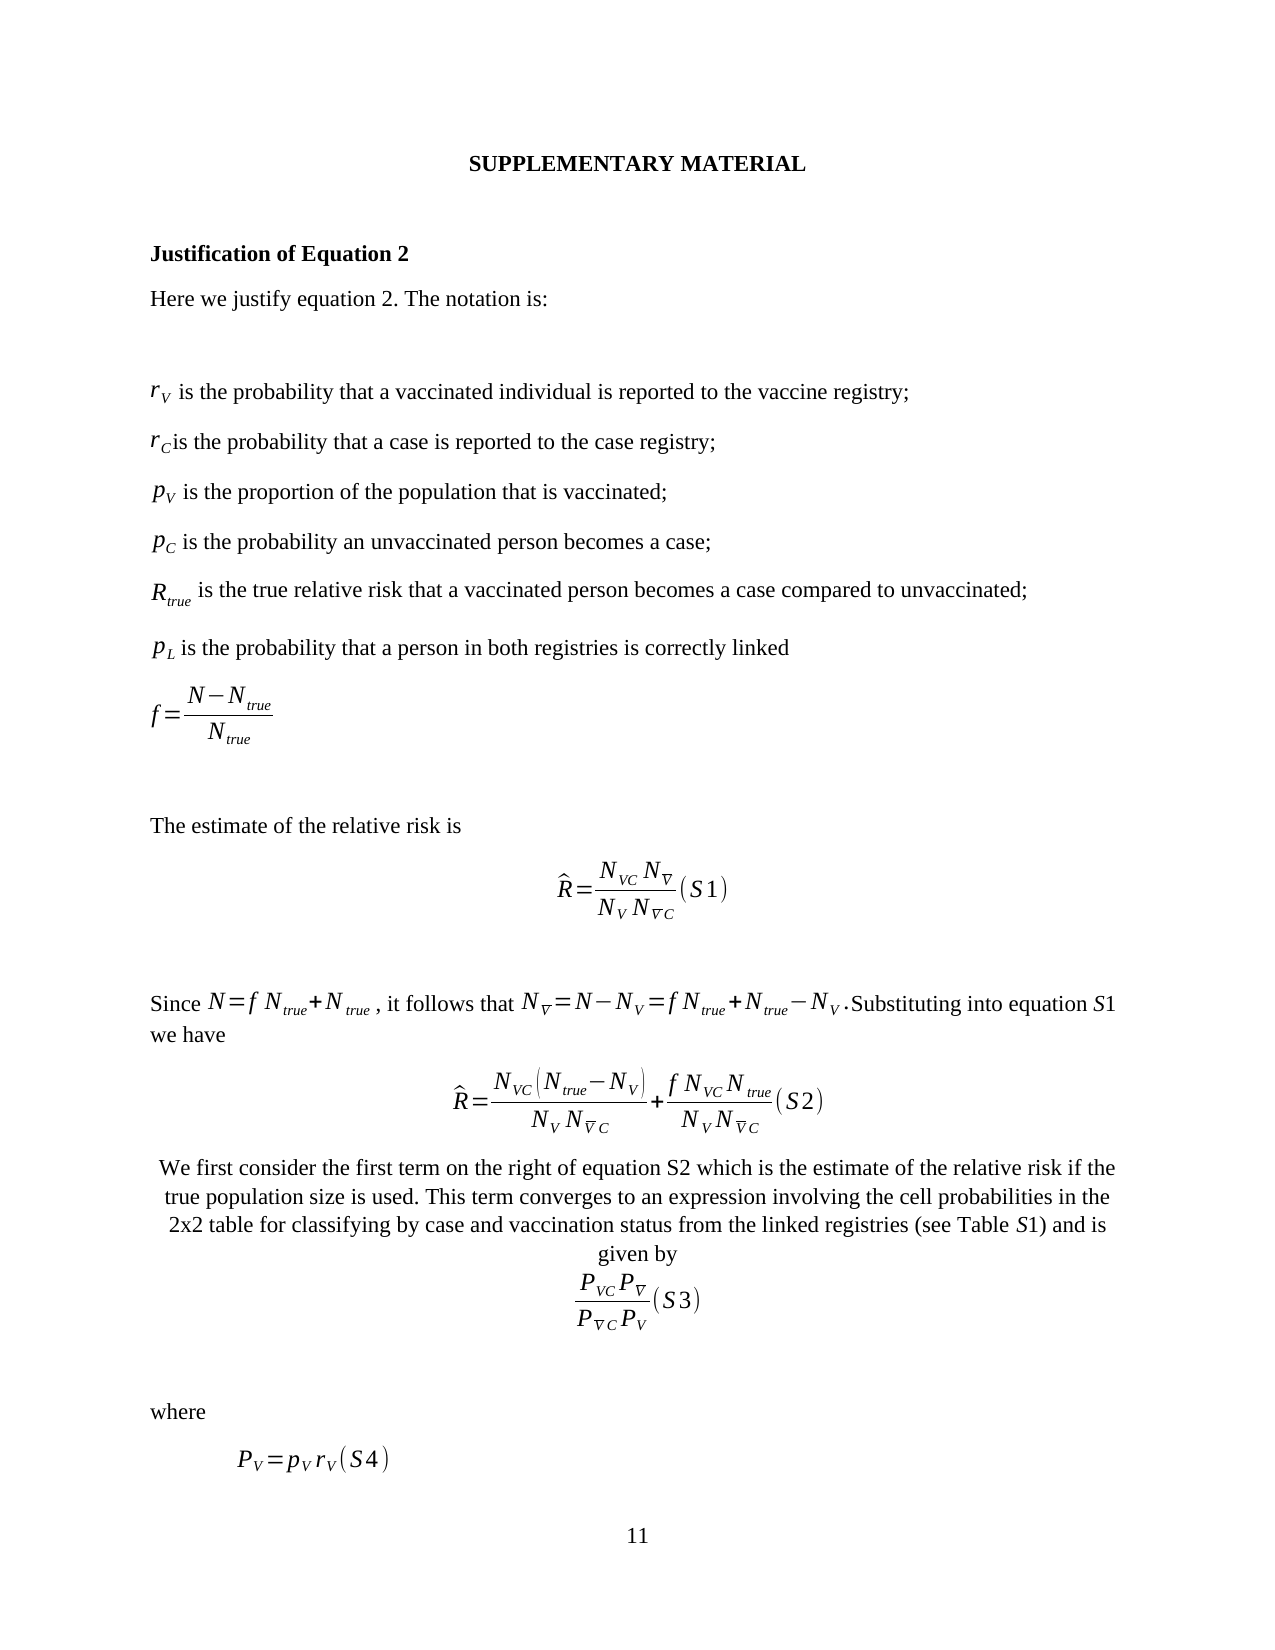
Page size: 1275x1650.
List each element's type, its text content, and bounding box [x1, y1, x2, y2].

text is the probability that a case is reported to the case registry; [150, 426, 1125, 457]
text where [150, 1398, 1125, 1425]
text The estimate of the relative risk is [150, 812, 1125, 838]
text is the probability that a vaccinated individual is reported to the vaccine registry; [150, 376, 1125, 407]
text SUPPLEMENTARY MATERIAL [150, 150, 1125, 176]
text is the probability that a person in both registries is correctly linked [150, 632, 1125, 663]
text Since , it follows that Substituting into equation S1 we have [150, 987, 1125, 1047]
text Here we justify equation 2. The notation is: [150, 285, 1125, 312]
text is the probability an unvaccinated person becomes a case; [150, 526, 1125, 557]
text Justification of Equation 2 [150, 240, 1125, 267]
text is the true relative risk that a vaccinated person becomes a case compared to unvaccinated; [150, 576, 1125, 613]
text is the proportion of the population that is vaccinated; [150, 476, 1125, 507]
text We first consider the first term on the right of equation S2 which is the estimate of the relative risk if the true population size is used. This term converges to an expression involving the cell probabilities in the 2x2 table for classifying by case and vaccination status from the linked registries (see Table S1) and is given by [150, 1154, 1125, 1334]
